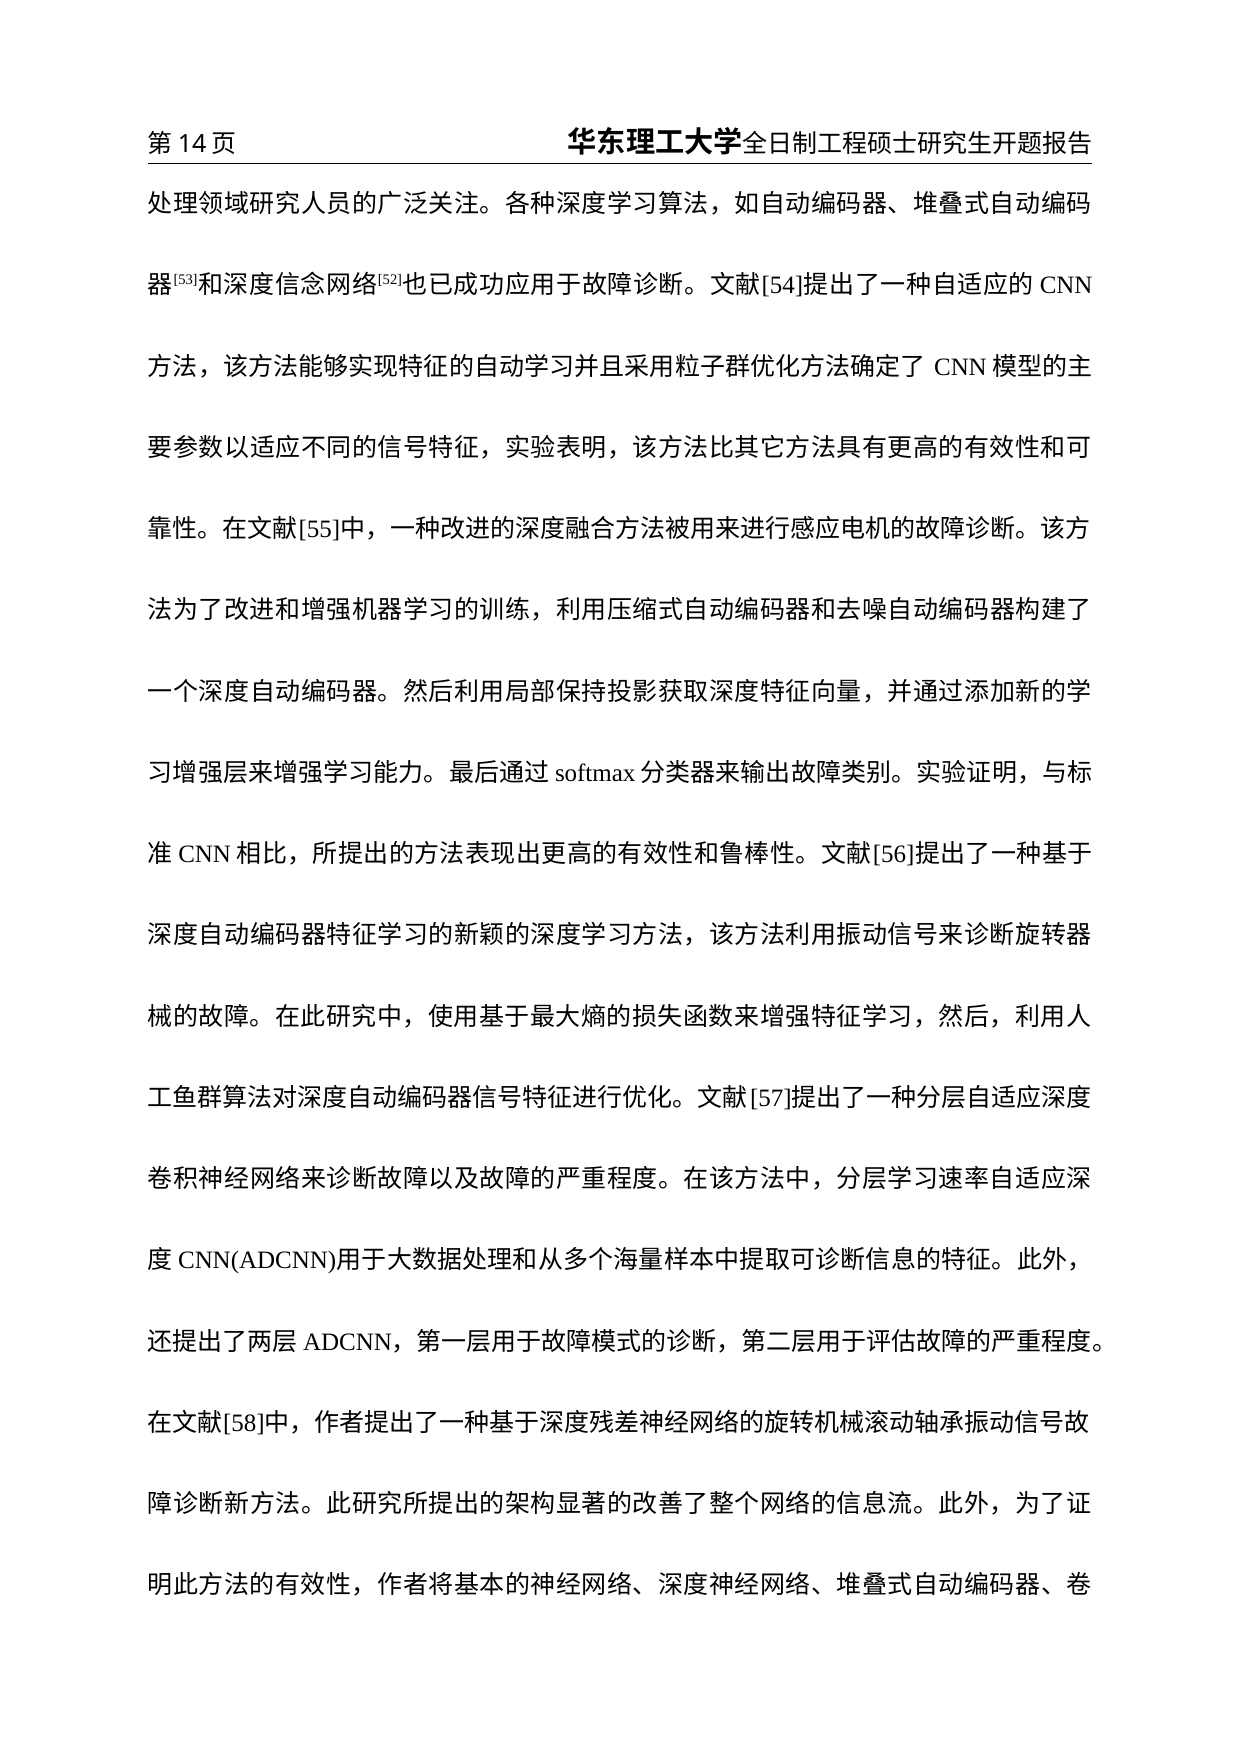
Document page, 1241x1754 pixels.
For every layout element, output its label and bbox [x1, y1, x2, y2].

text [148, 169, 1092, 1616]
